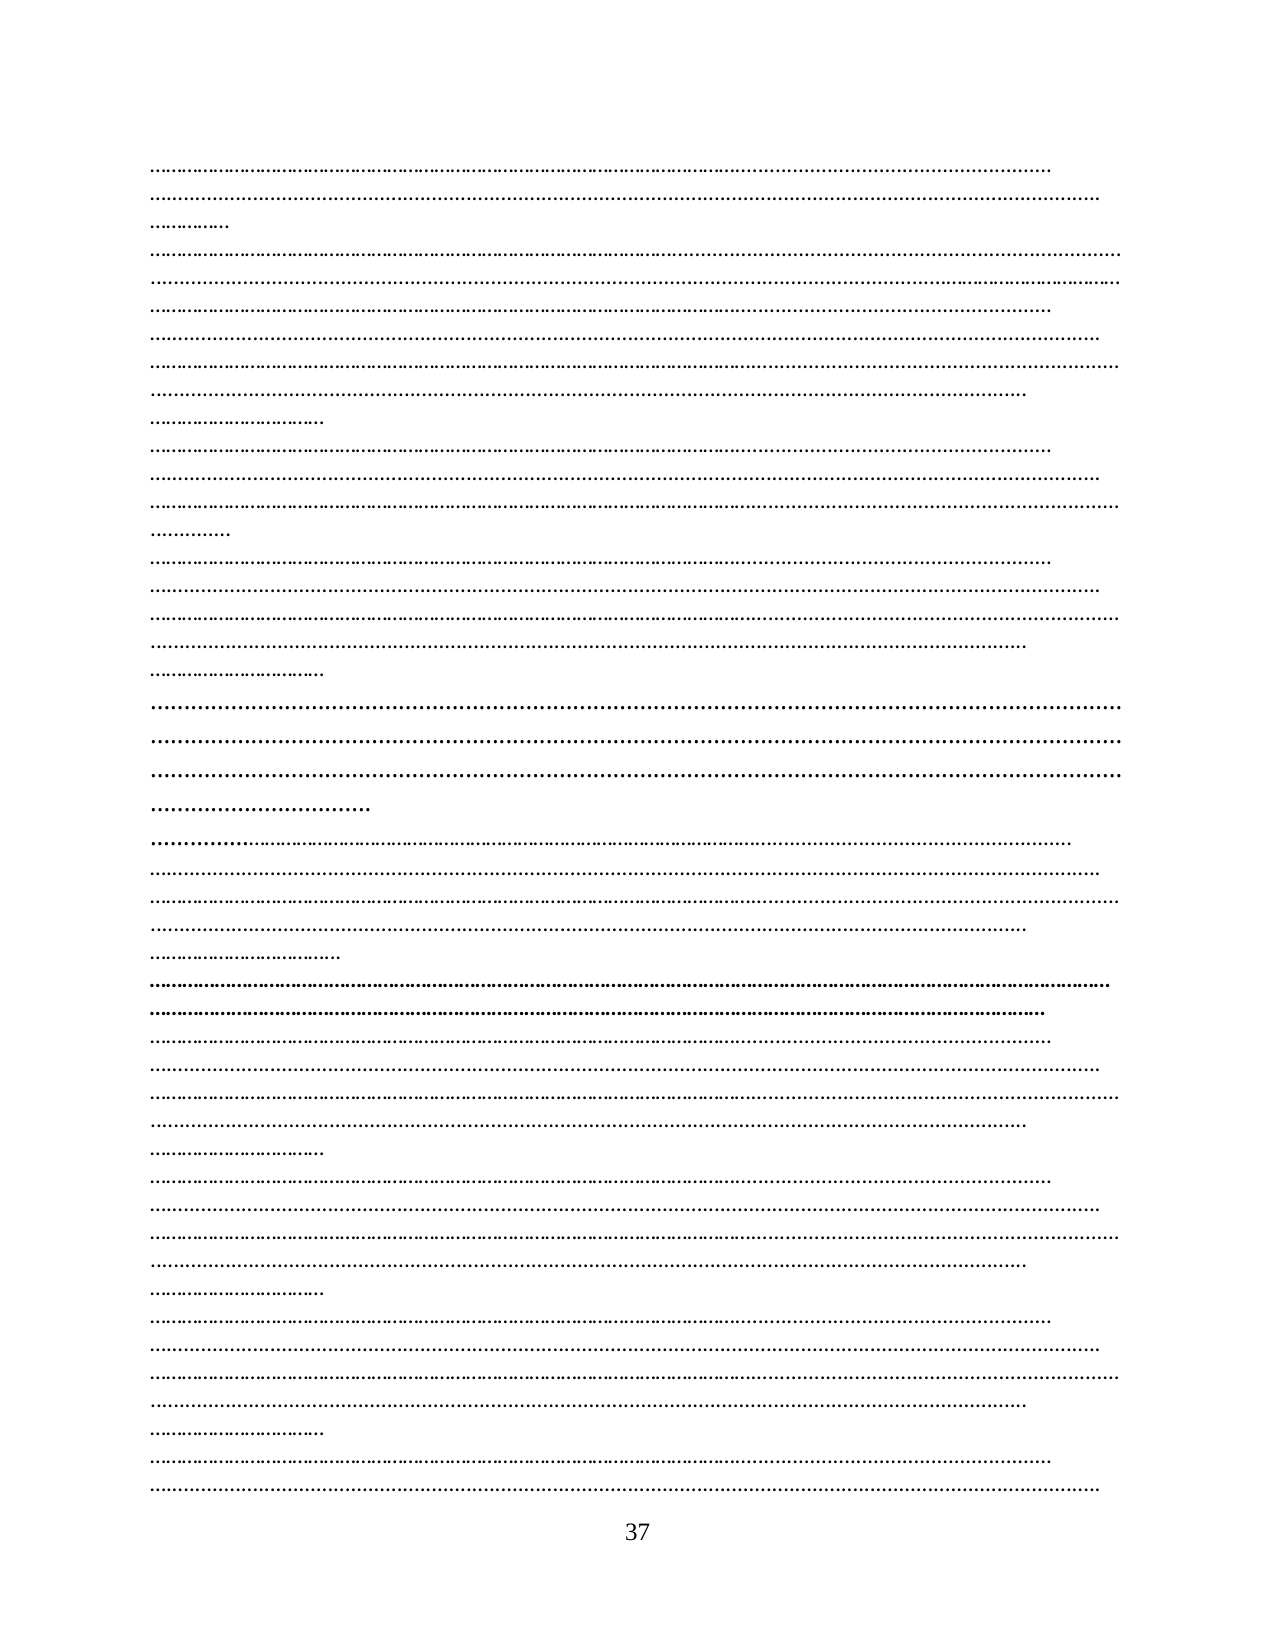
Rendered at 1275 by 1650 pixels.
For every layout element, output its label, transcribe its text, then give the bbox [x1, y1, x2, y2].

text .................................................................................................................................................................................................................................................................................................................................................................................................................................................................................... [150, 682, 1125, 819]
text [150, 1441, 1125, 1497]
text ………………………………………………………………………………………………….......................................................…..................................................................................................................................................................…………………………………………………………………………………………………….............................................................................. [150, 430, 1125, 542]
text ………………………………………………………………………………………........................................................................................................................................................................................................................…………………………… [150, 234, 1125, 290]
text ………………………………………………………………………………………………….......................................................…..................................................................................................................................................................…………… [150, 150, 1125, 234]
text ………………………………………………………………………………………………….......................................................…..................................................................................................................................................................……………………………………………………………………………………………………........................................................................................................................................................................................................................……………………………...……………………………………………………………………………………………………………………………………………………………………………………………………………………………………………………………………………………………………………… [150, 819, 1125, 1021]
